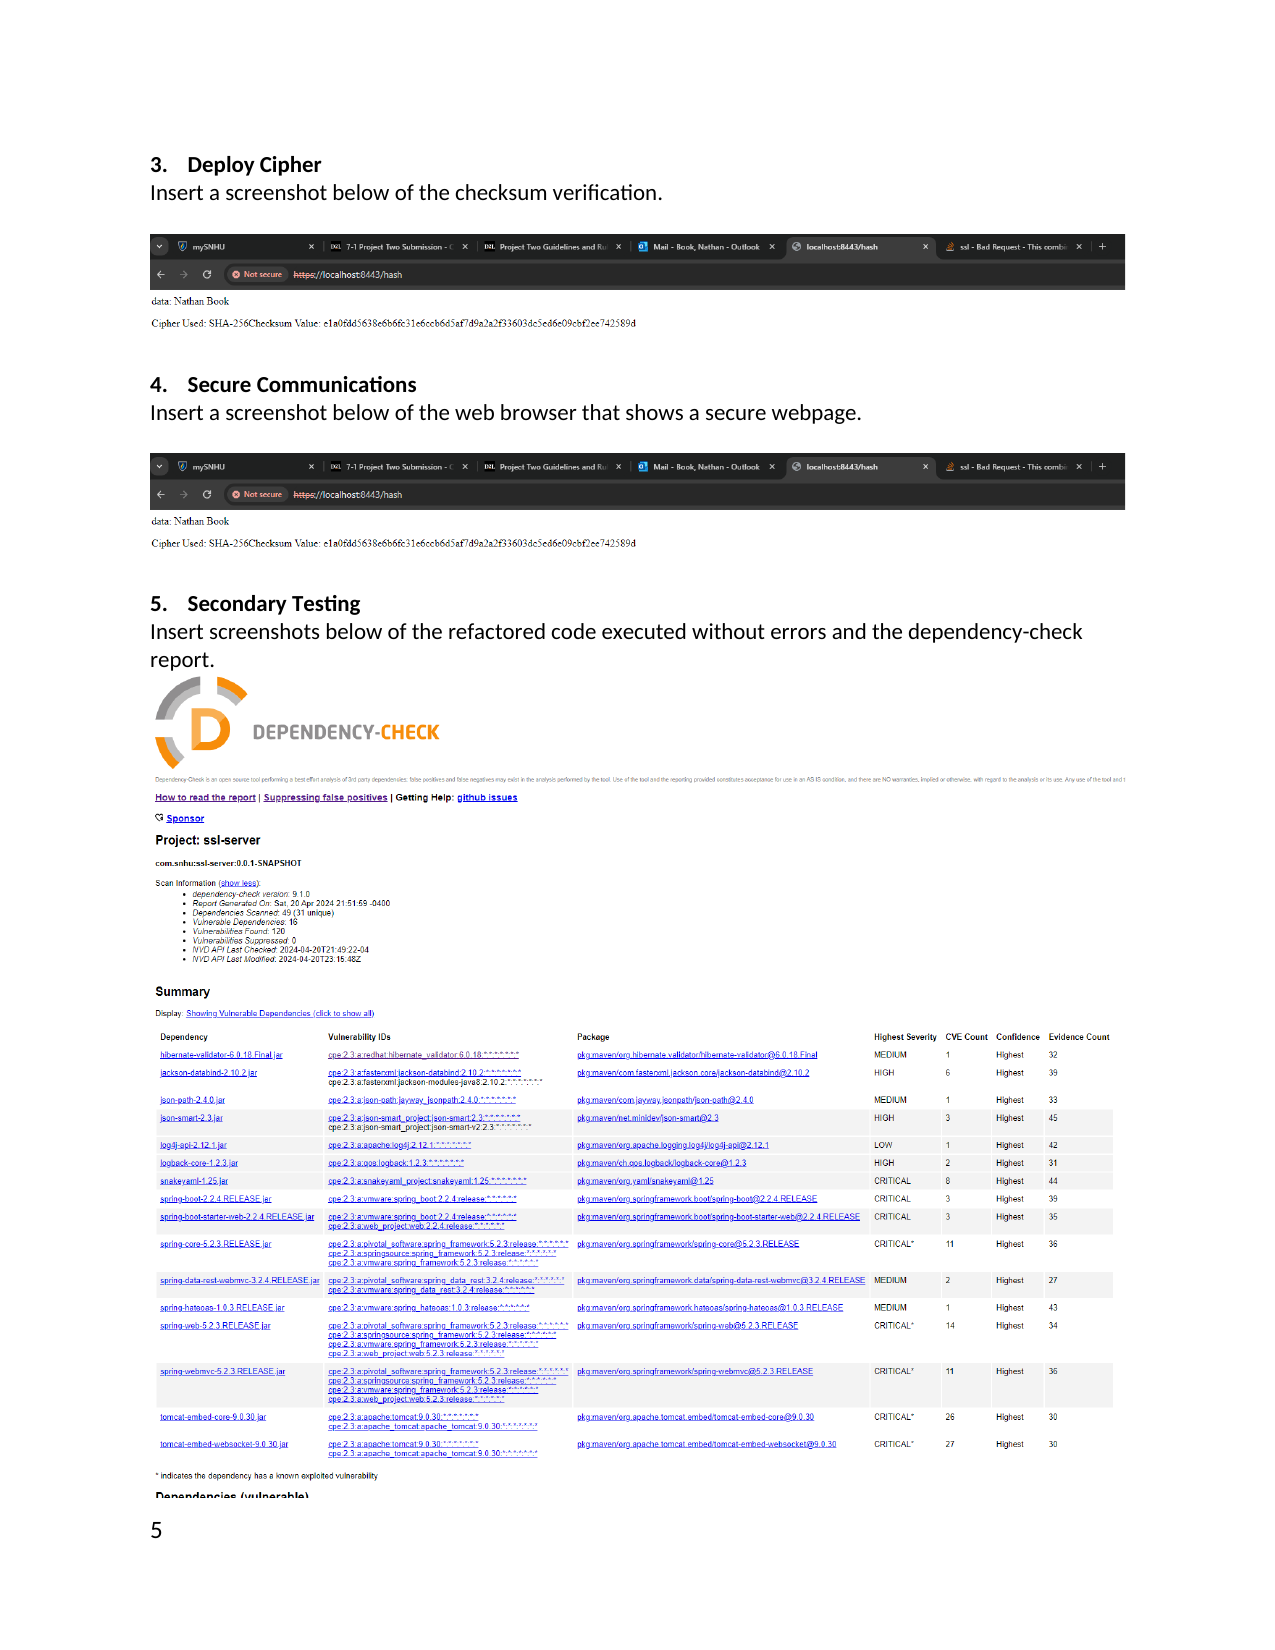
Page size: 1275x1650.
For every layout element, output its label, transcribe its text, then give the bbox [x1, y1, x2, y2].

text Insert a screenshot below of the web browser that shows a secure webpage. [150, 398, 1125, 426]
subtitle Secure Communications [150, 370, 1125, 398]
picture [150, 453, 1125, 562]
text Insert screenshots below of the refactored code executed without errors and the dependency-check report. [150, 617, 1125, 673]
text Insert a screenshot below of the checksum verification. [150, 178, 1125, 206]
subtitle Secondary Testing [150, 589, 1125, 617]
picture [150, 673, 1125, 1498]
subtitle Deploy Cipher [150, 150, 1125, 178]
picture [150, 234, 1125, 342]
